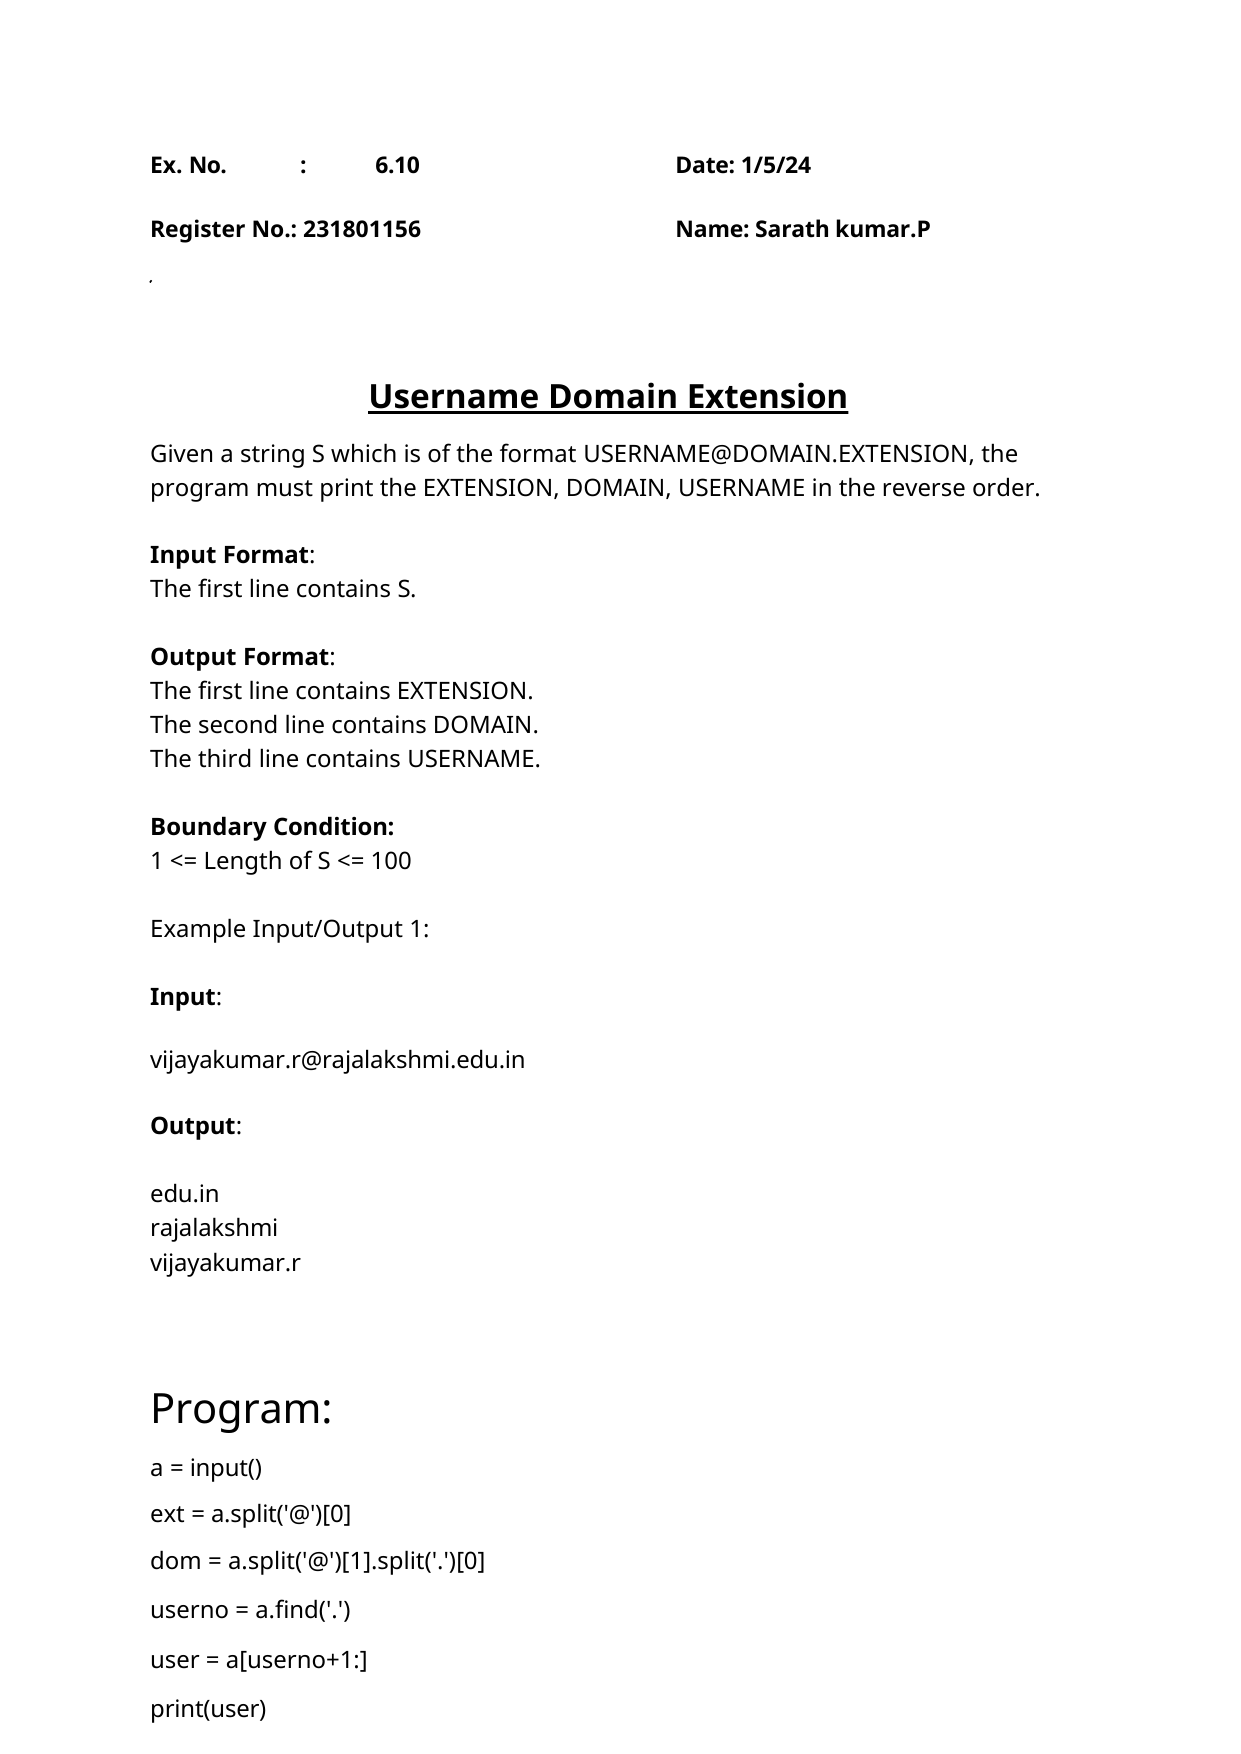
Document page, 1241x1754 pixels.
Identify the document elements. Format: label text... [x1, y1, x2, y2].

text dom = a.split('@')[1].split('.')[0] userno = a.find('.') [150, 1544, 554, 1626]
text Given a string S which is of the format USERNAME@DOMAIN.EXTENSION, the program must print the EXTENSION, DOMAIN, USERNAME in the reverse order. [150, 436, 1090, 503]
text edu.in rajalakshmi vijayakumar.r [150, 1177, 347, 1278]
subtitle Boundary Condition: [150, 809, 1211, 842]
text ext = a.split('@')[0] [150, 1497, 1211, 1530]
text Ex. No. : 6.10 Date: 1/5/24 [150, 149, 1211, 180]
text 1 <= Length of S <= 100 Example Input/Output 1: Input: [150, 844, 476, 1012]
subtitle Output: [150, 1109, 1211, 1142]
text The first line contains EXTENSION. The second line contains DOMAIN. The third line contains USERNAME. [150, 673, 576, 774]
subtitle Username Domain Extension [368, 373, 1211, 418]
subtitle Output Format: [150, 639, 1211, 672]
subtitle Program: [150, 1379, 1211, 1436]
text Register No.: 231801156 Name: Sarath kumar.P [150, 213, 1211, 245]
text The first line contains S. [150, 572, 1211, 605]
text vijayakumar.r@rajalakshmi.edu.in [150, 1047, 1211, 1074]
text a = input() [150, 1450, 1211, 1483]
subtitle Input Format: [150, 538, 1211, 571]
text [150, 1642, 383, 1724]
